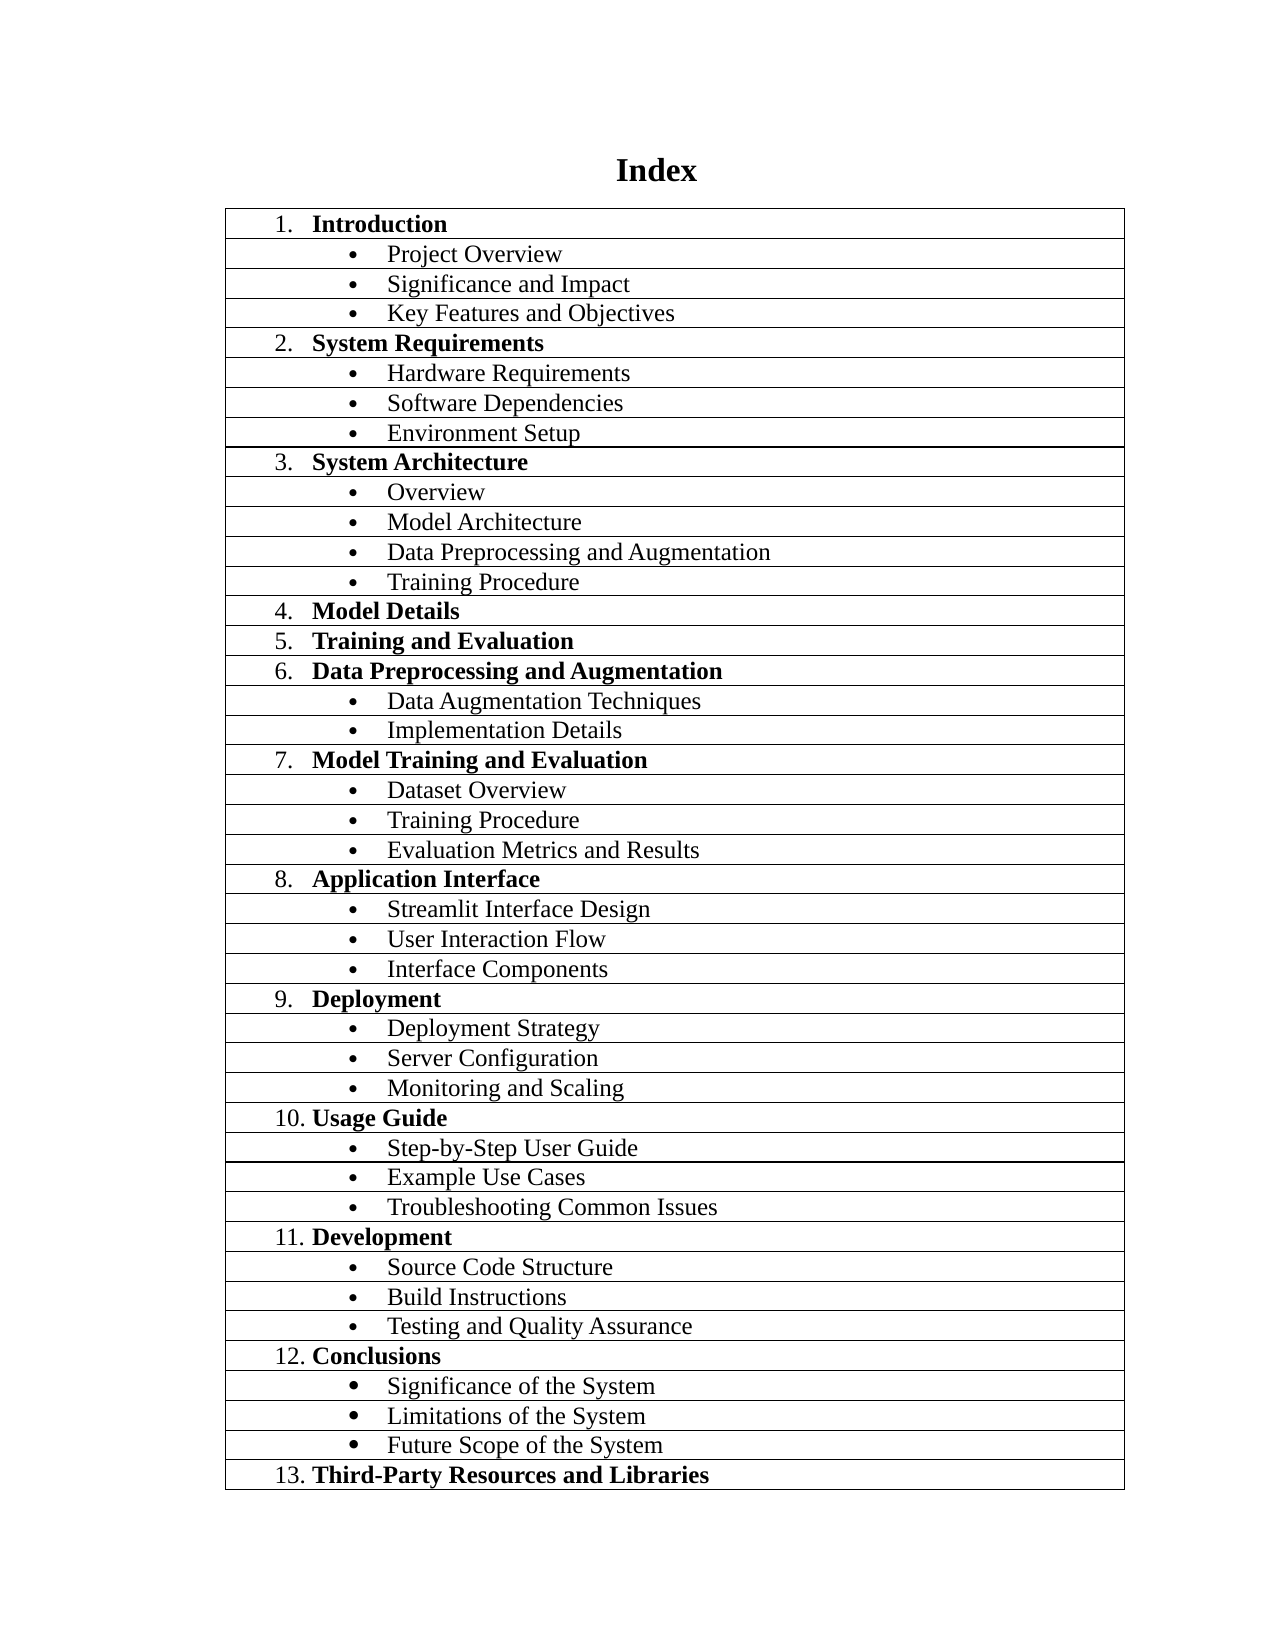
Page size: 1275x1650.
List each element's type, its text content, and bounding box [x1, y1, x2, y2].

table_cell Significance of the System [226, 1371, 1124, 1400]
table_header Introduction [226, 209, 1124, 238]
table_cell Source Code Structure [226, 1252, 1124, 1281]
table_cell Development [226, 1222, 1124, 1251]
table_cell Usage Guide [226, 1103, 1124, 1132]
table_cell System Requirements [226, 328, 1124, 357]
table_cell Data Augmentation Techniques [226, 686, 1124, 714]
table_cell Streamlit Interface Design [226, 894, 1124, 923]
table_cell Monitoring and Scaling [226, 1073, 1124, 1102]
table_cell System Architecture [226, 448, 1124, 476]
table_cell Step-by-Step User Guide [226, 1133, 1124, 1161]
table_cell Deployment Strategy [226, 1014, 1124, 1042]
table_cell Application Interface [226, 865, 1124, 893]
table_cell Future Scope of the System [226, 1431, 1124, 1459]
table_cell Overview [226, 477, 1124, 506]
table_cell Data Preprocessing and Augmentation [226, 656, 1124, 685]
table_cell Key Features and Objectives [226, 299, 1124, 327]
table_cell Environment Setup [226, 418, 1124, 446]
table_cell Interface Components [226, 954, 1124, 983]
table_cell Training Procedure [226, 567, 1124, 595]
table_cell Server Configuration [226, 1043, 1124, 1072]
table_cell Training and Evaluation [226, 626, 1124, 655]
table_cell Software Dependencies [226, 388, 1124, 417]
table_cell Third-Party Resources and Libraries [226, 1460, 1124, 1489]
table_cell User Interaction Flow [226, 924, 1124, 953]
table_cell Model Architecture [226, 507, 1124, 536]
table_cell Deployment [226, 984, 1124, 1012]
table_cell Testing and Quality Assurance [226, 1311, 1124, 1340]
table_cell Dataset Overview [226, 775, 1124, 804]
table_cell Training Procedure [226, 805, 1124, 834]
table_cell Implementation Details [226, 716, 1124, 744]
table_cell Hardware Requirements [226, 358, 1124, 387]
table_cell Conclusions [226, 1341, 1124, 1370]
table_cell Example Use Cases [226, 1163, 1124, 1191]
table_cell Model Training and Evaluation [226, 745, 1124, 774]
table_cell Model Details [226, 596, 1124, 625]
table_cell Significance and Impact [226, 269, 1124, 297]
table_cell Limitations of the System [226, 1401, 1124, 1429]
table_cell Data Preprocessing and Augmentation [226, 537, 1124, 566]
table_cell Build Instructions [226, 1282, 1124, 1310]
text Index [187, 150, 1125, 188]
table_cell Troubleshooting Common Issues [226, 1192, 1124, 1221]
table_cell Project Overview [226, 239, 1124, 268]
table_cell Evaluation Metrics and Results [226, 835, 1124, 863]
